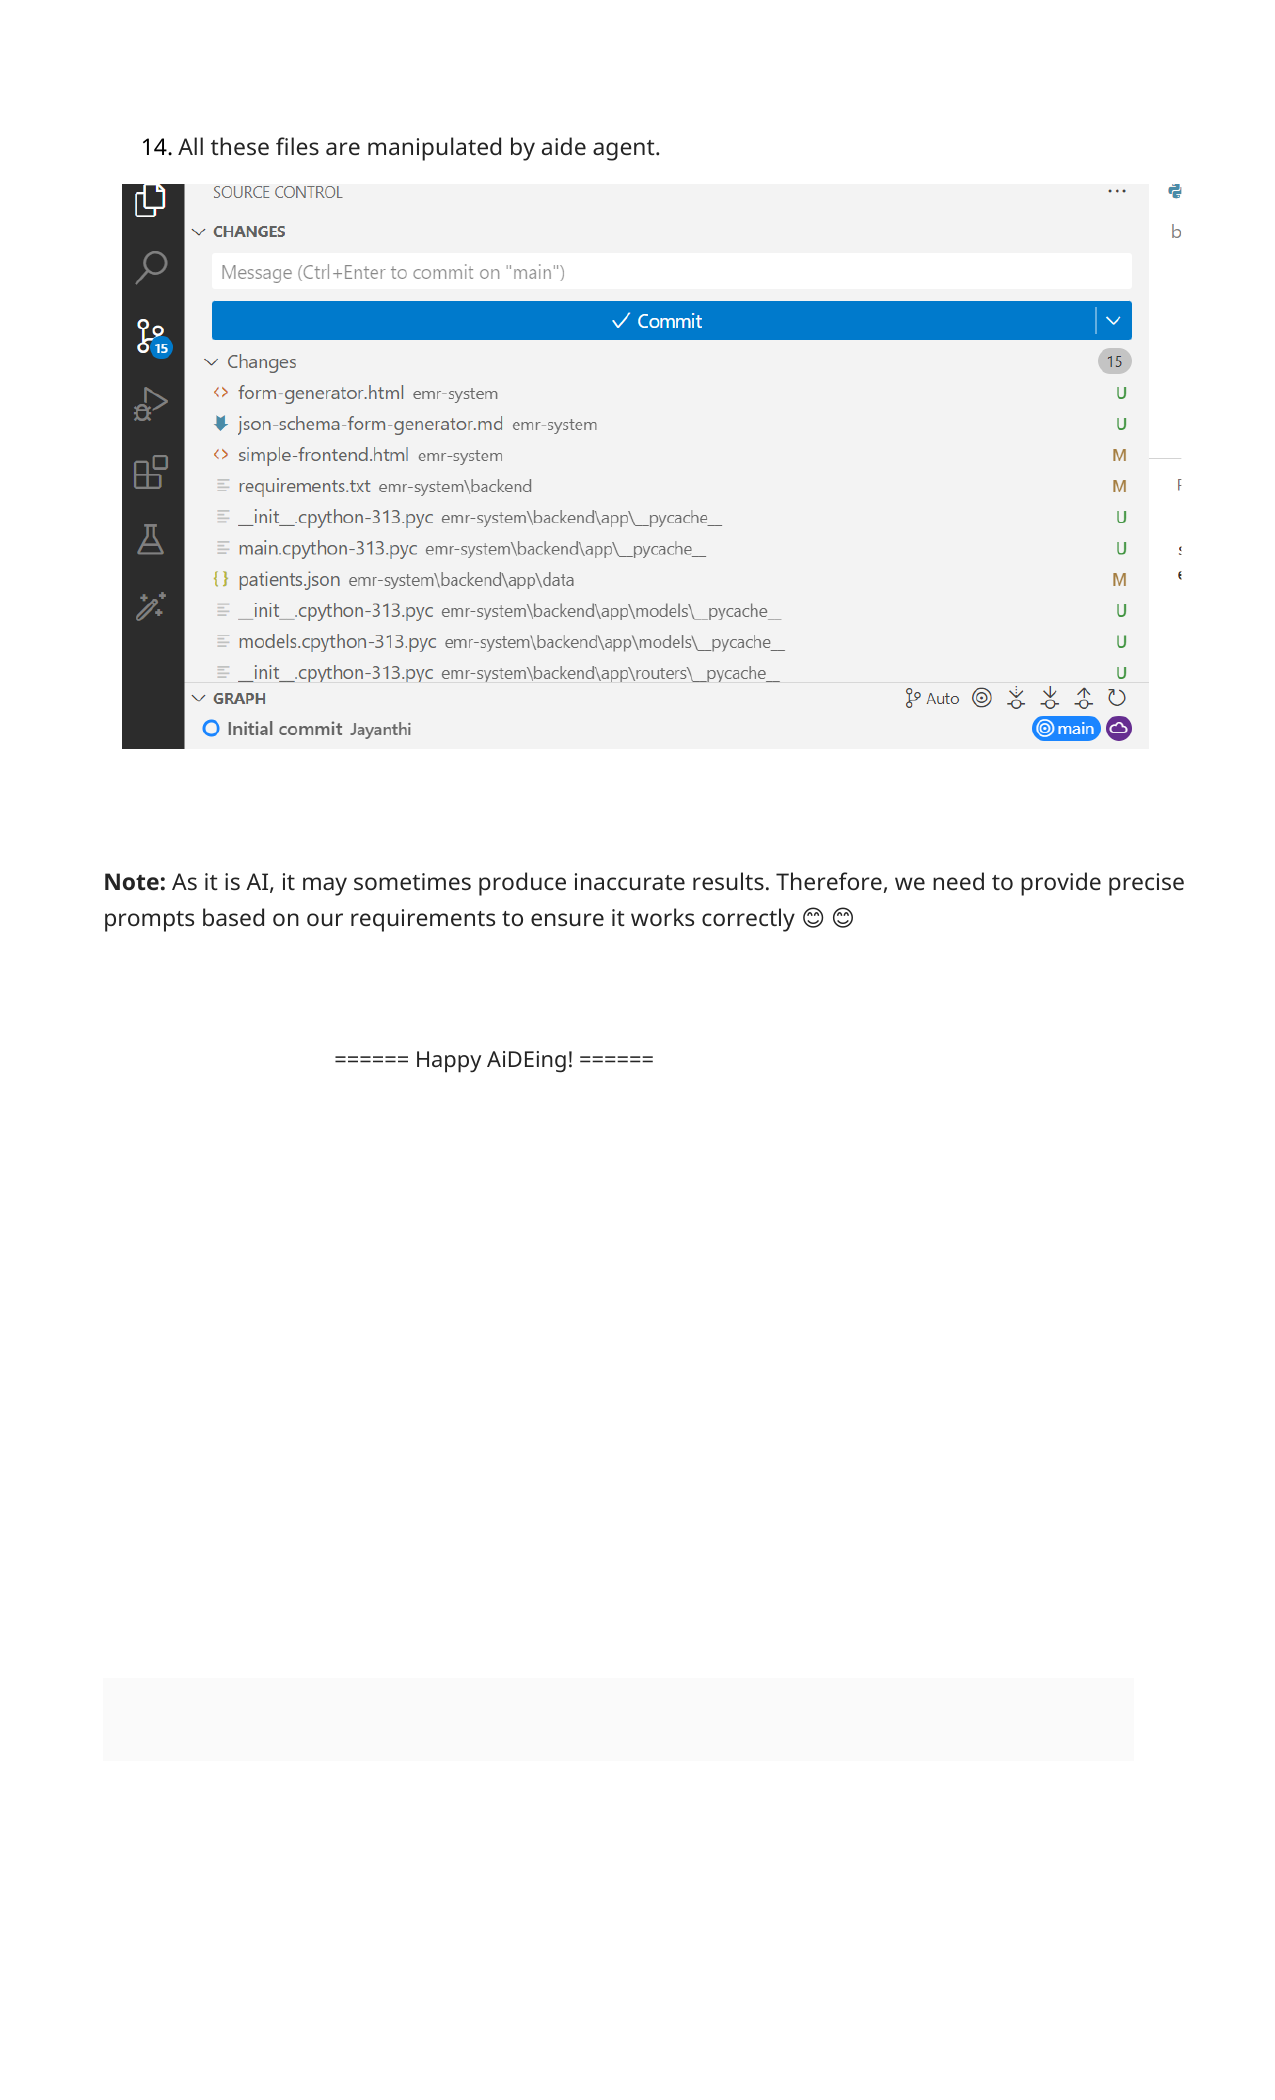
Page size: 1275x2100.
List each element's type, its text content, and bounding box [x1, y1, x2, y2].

list All these files are manipulated by aide agent. [141, 131, 1209, 162]
text Note: As it is AI, it may sometimes produce inaccurate results. Therefore, we need to provide precise prompts based on our requirements to ensure it works correctly 😊 😊 [103, 866, 1209, 933]
text ====== Happy AiDEing! ====== [103, 1044, 1209, 1074]
